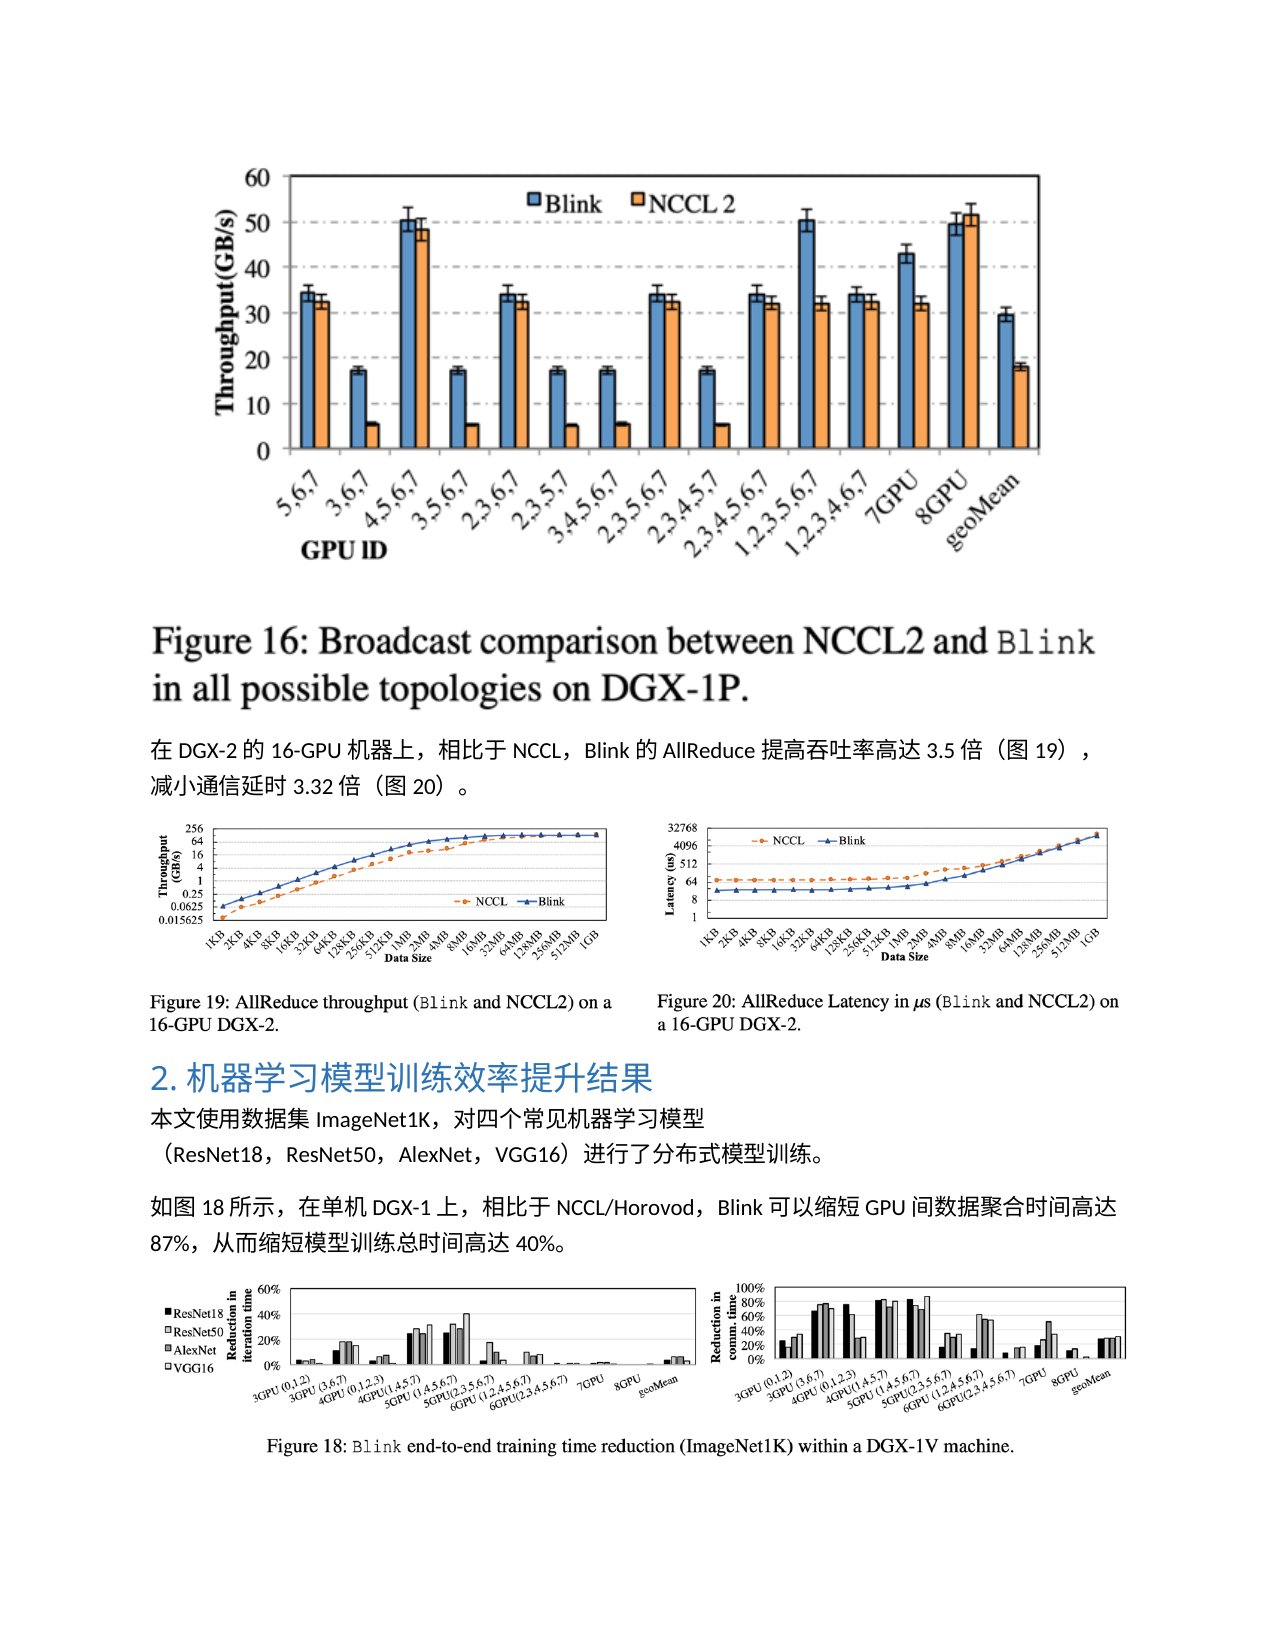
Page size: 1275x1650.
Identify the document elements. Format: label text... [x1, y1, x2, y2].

text 在 DGX-2 的 16-GPU 机器上，相比于 NCCL，Blink 的 AllReduce 提高吞吐率高达 3.5 倍（图 19），减小通信延时 3.32 倍（图 20）。 [150, 732, 1125, 801]
picture [150, 1277, 1133, 1460]
picture [150, 150, 1105, 714]
subtitle 2. 机器学习模型训练效率提升结果 [150, 1052, 1125, 1100]
picture [150, 820, 1122, 1034]
text 本文使用数据集 ImageNet1K，对四个常见机器学习模型（ResNet18，ResNet50，AlexNet，VGG16）进行了分布式模型训练。 [150, 1100, 1125, 1169]
text 如图 18 所示，在单机 DGX-1 上，相比于 NCCL/Horovod，Blink 可以缩短 GPU 间数据聚合时间高达 87%，从而缩短模型训练总时间高达 40%。 [150, 1189, 1125, 1258]
